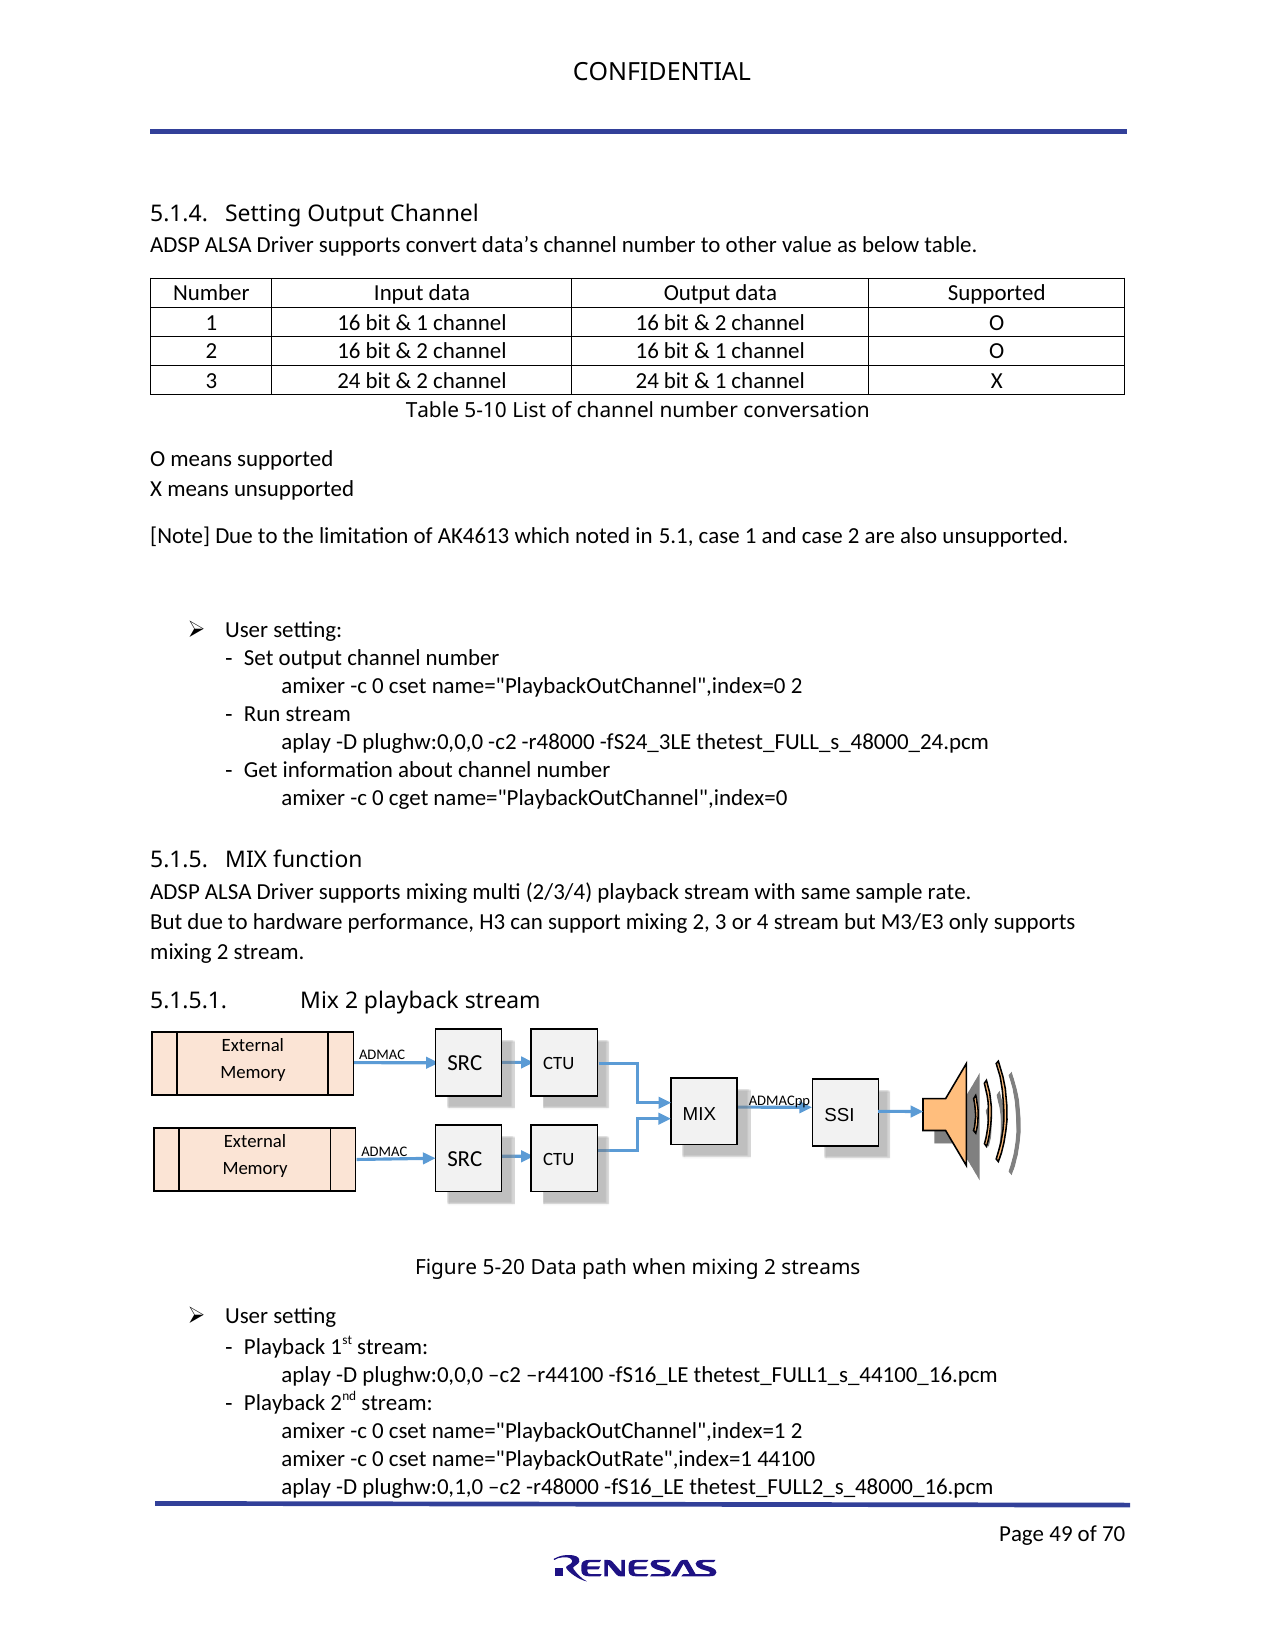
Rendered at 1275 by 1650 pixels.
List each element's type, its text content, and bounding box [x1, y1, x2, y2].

table_header Output data [572, 279, 868, 307]
table_cell O [869, 337, 1124, 365]
subtitle MIX function [150, 843, 1125, 874]
text ADSP ALSA Driver supports convert data’s channel number to other value as below table. [150, 231, 1125, 259]
text aplay -D plughw:0,0,0 –c2 –r44100 -fS16_LE thetest_FULL1_s_44100_16.pcm [281, 1360, 1125, 1388]
text O means supported [150, 444, 1125, 472]
text amixer -c 0 cset name="PlaybackOutChannel",index=0 2 [281, 671, 1125, 699]
text ADSP ALSA Driver supports mixing multi (2/3/4) playback stream with same sample rate. [150, 877, 1125, 905]
table_cell O [869, 308, 1124, 336]
table_header Number [151, 279, 271, 307]
list User setting [187, 1302, 1125, 1330]
text But due to hardware performance, H3 can support mixing 2, 3 or 4 stream but M3/E3 only supports mixing 2 stream. [150, 907, 1125, 965]
text aplay -D plughw:0,1,0 –c2 -r48000 -fS16_LE thetest_FULL2_s_48000_16.pcm [281, 1472, 1125, 1500]
table_cell 16 bit & 2 channel [572, 308, 868, 336]
list Run stream [225, 699, 1125, 727]
table_cell 24 bit & 2 channel [272, 366, 571, 394]
list User setting: [187, 615, 1125, 643]
table_cell 16 bit & 1 channel [572, 337, 868, 365]
table_cell X [869, 366, 1124, 394]
table_header Supported [869, 279, 1124, 307]
table_cell 1 [151, 308, 271, 336]
table_cell 2 [151, 337, 271, 365]
text amixer -c 0 cset name="PlaybackOutRate",index=1 44100 [281, 1444, 1125, 1472]
table_cell 24 bit & 1 channel [572, 366, 868, 394]
text [Note] Due to the limitation of AK4613 which noted in 5.1, case 1 and case 2 are also unsupported. [150, 521, 1125, 549]
table_cell 3 [151, 366, 271, 394]
text amixer -c 0 cget name="PlaybackOutChannel",index=0 [281, 783, 1125, 811]
subtitle Mix 2 playback stream [150, 984, 1125, 1016]
table_header Input data [272, 279, 571, 307]
list Get information about channel number [225, 755, 1125, 783]
list Playback 1st stream: [225, 1332, 1125, 1360]
subtitle Setting Output Channel [150, 197, 1125, 228]
text X means unsupported [150, 474, 1125, 502]
table_cell 16 bit & 2 channel [272, 337, 571, 365]
list Playback 2nd stream: [225, 1388, 1125, 1416]
text amixer -c 0 cset name="PlaybackOutChannel",index=1 2 [281, 1416, 1125, 1444]
text aplay -D plughw:0,0,0 -c2 -r48000 -fS24_3LE thetest_FULL_s_48000_24.pcm [281, 727, 1125, 755]
list Set output channel number [225, 643, 1125, 671]
table_cell 16 bit & 1 channel [272, 308, 571, 336]
